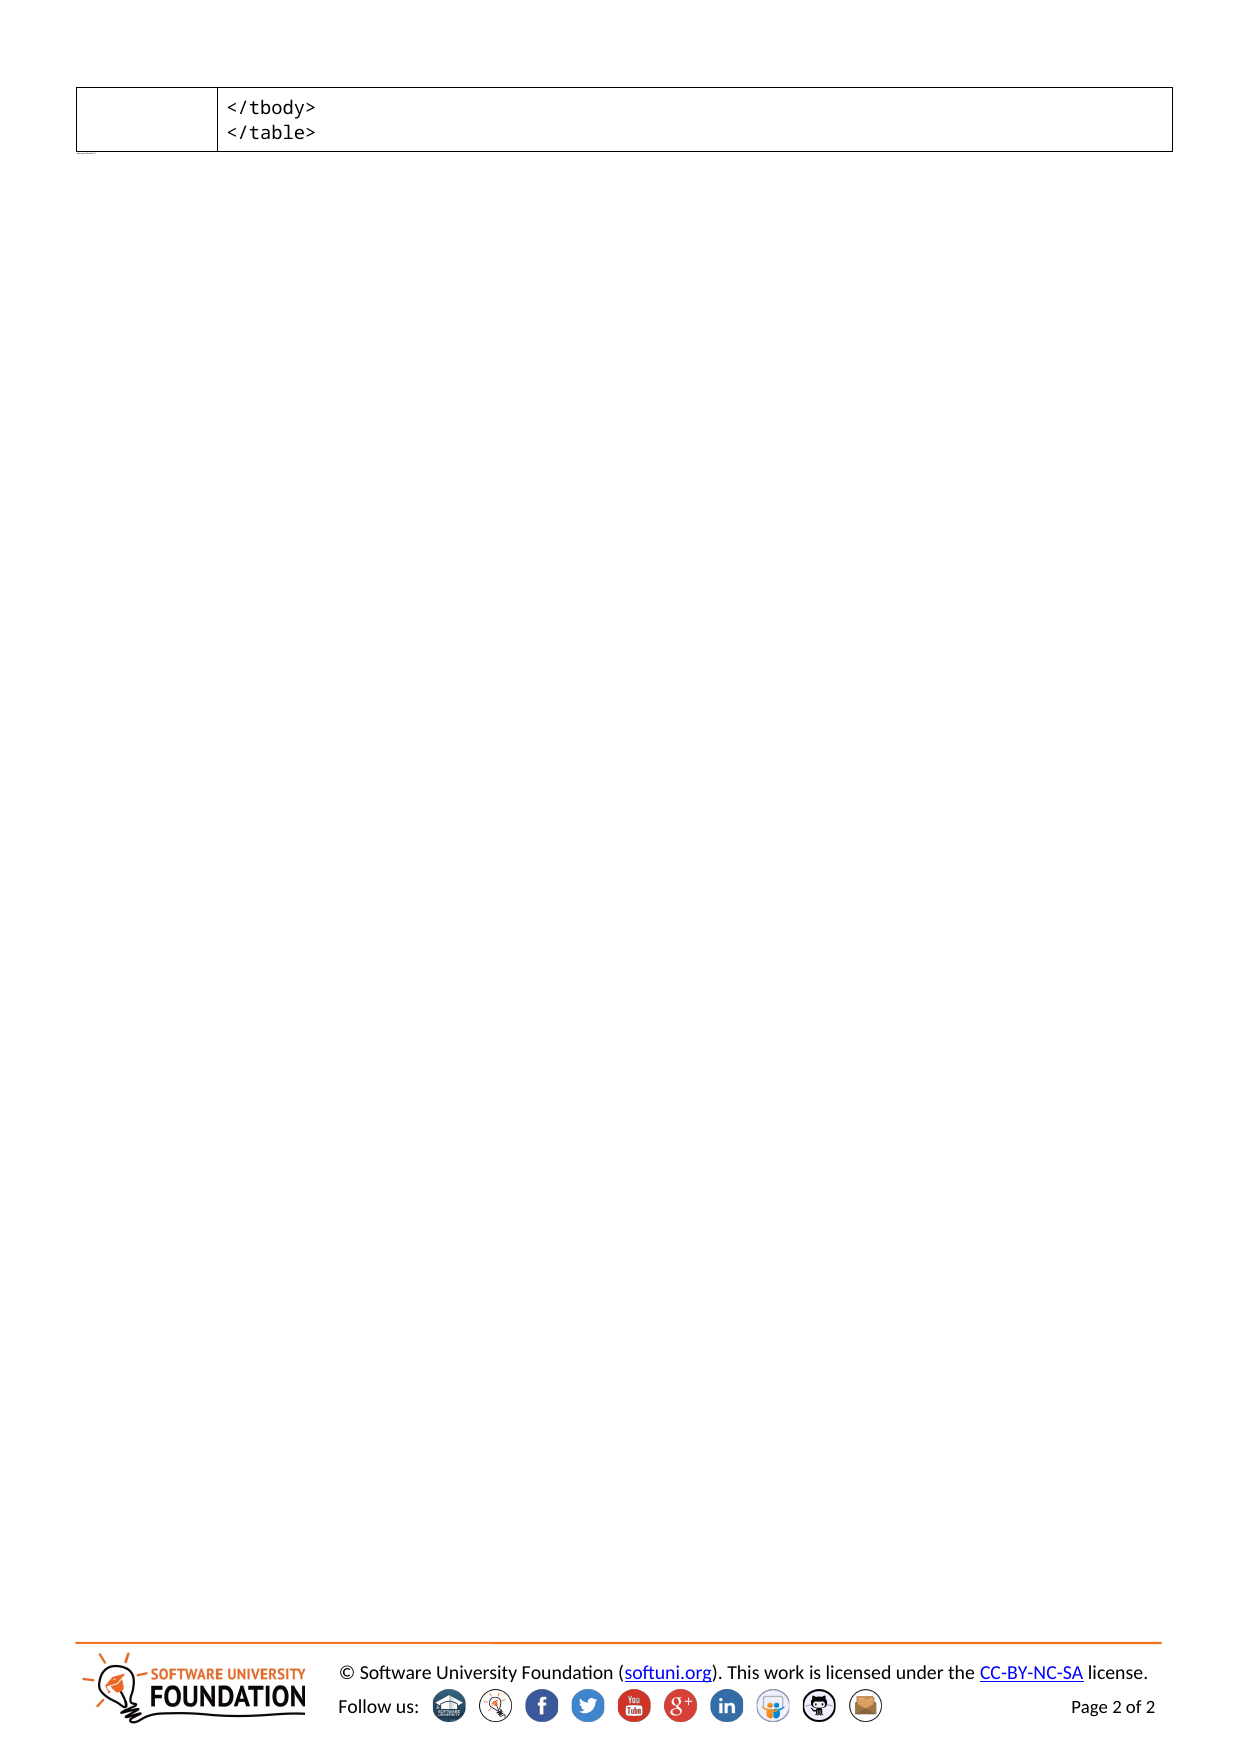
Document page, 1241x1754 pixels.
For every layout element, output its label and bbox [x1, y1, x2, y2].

table_cell [218, 88, 1172, 151]
picture [479, 1689, 512, 1722]
table_cell [77, 88, 217, 151]
picture [617, 1689, 651, 1722]
picture [664, 1689, 697, 1722]
picture [525, 1689, 559, 1722]
picture [756, 1689, 790, 1722]
picture [571, 1689, 605, 1722]
picture [432, 1689, 466, 1722]
picture [81, 1651, 305, 1724]
picture [710, 1689, 744, 1722]
picture [802, 1689, 836, 1722]
picture [849, 1689, 882, 1722]
